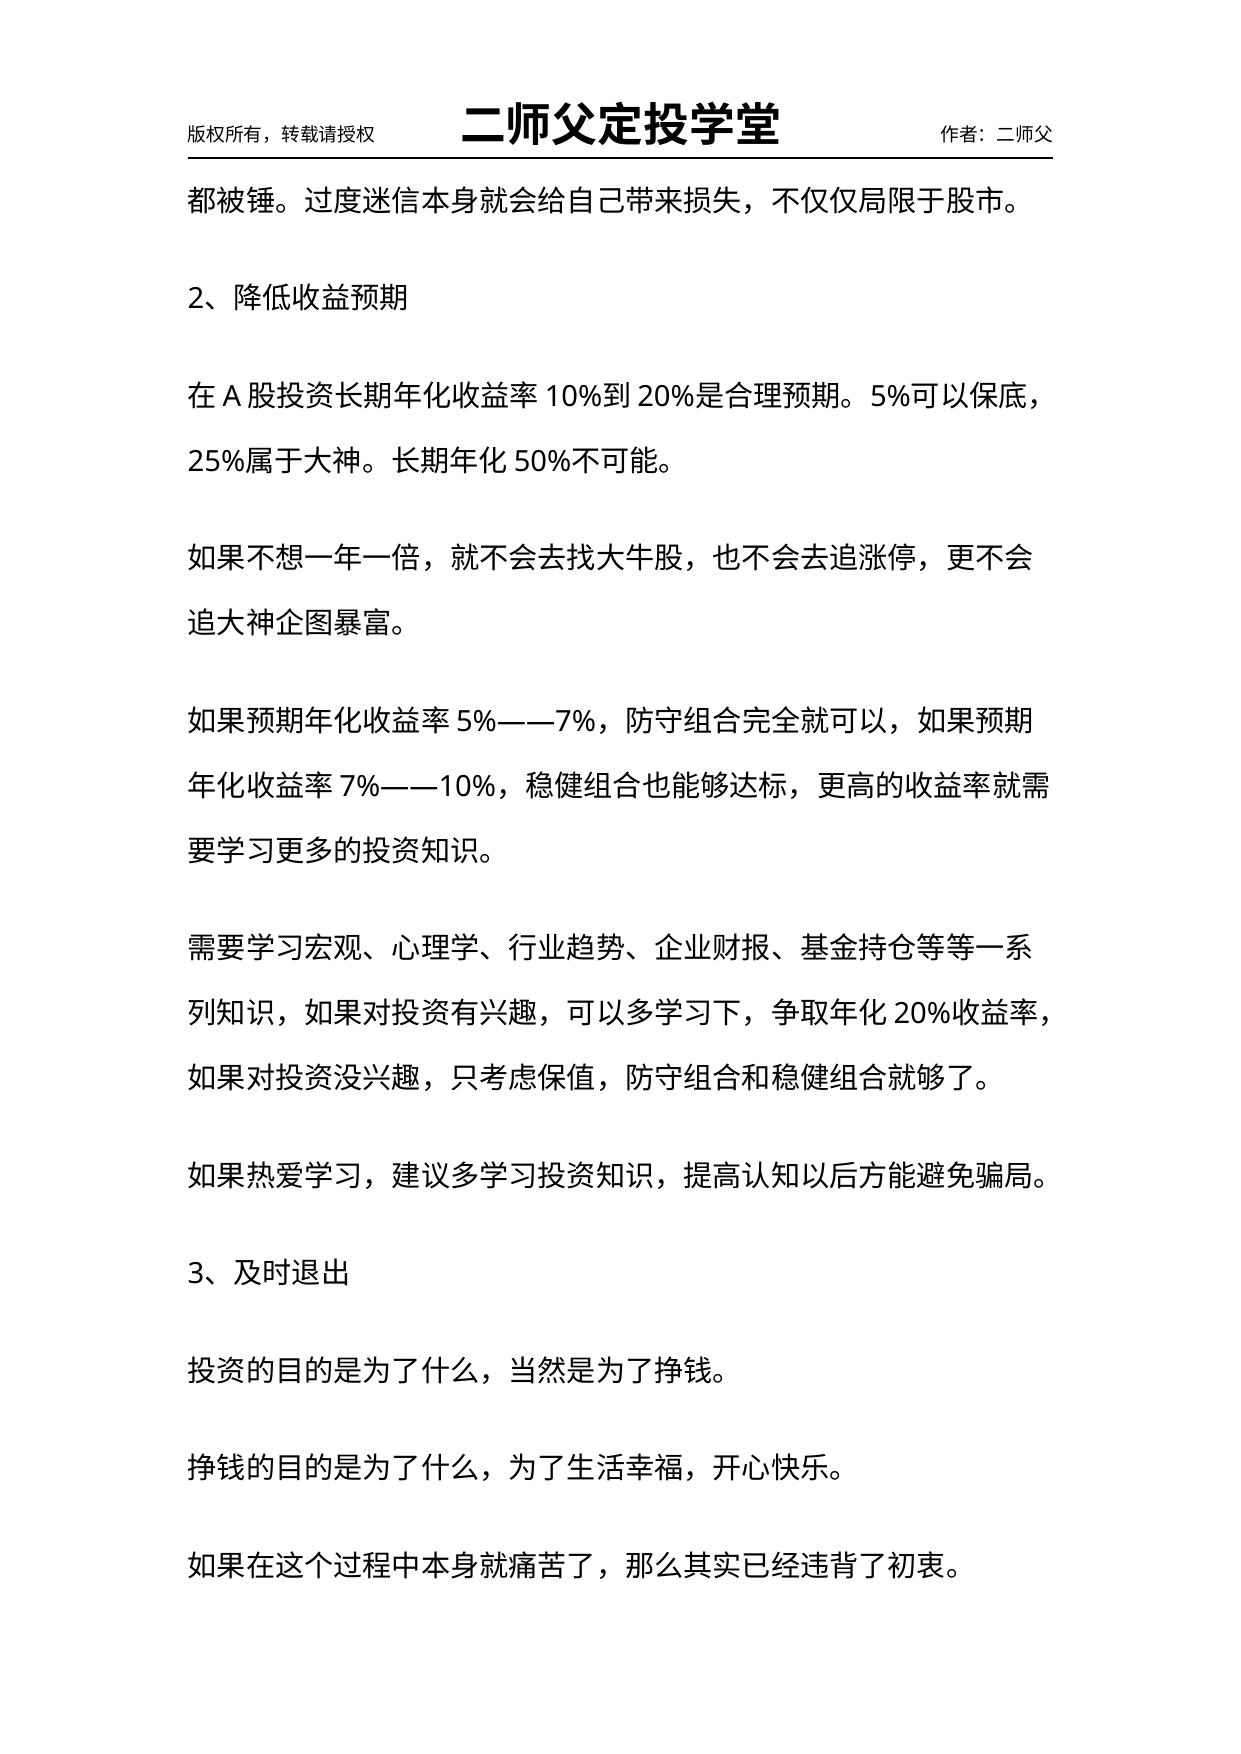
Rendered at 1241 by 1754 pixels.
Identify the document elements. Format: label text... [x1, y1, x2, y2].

list 需要学习宏观、心理学、行业趋势、企业财报、基金持仓等等一系列知识，如果对投资有兴趣，可以多学习下，争取年化20%收益率，如果对投资没兴趣，只考虑保值，防守组合和稳健组合就够了。 [187, 914, 1053, 1109]
list 挣钱的目的是为了什么，为了生活幸福，开心快乐。 [187, 1434, 1053, 1499]
list 降低收益预期 [187, 264, 1053, 329]
list 如果预期年化收益率5%——7%，防守组合完全就可以，如果预期年化收益率7%——10%，稳健组合也能够达标，更高的收益率就需要学习更多的投资知识。 [187, 686, 1053, 881]
list 如果热爱学习，建议多学习投资知识，提高认知以后方能避免骗局。 [187, 1141, 1053, 1206]
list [187, 166, 1053, 231]
list 在A股投资长期年化收益率10%到20%是合理预期。5%可以保底，25%属于大神。长期年化50%不可能。 [187, 361, 1053, 491]
list 如果在这个过程中本身就痛苦了，那么其实已经违背了初衷。 [187, 1531, 1053, 1596]
list 及时退出 [187, 1239, 1053, 1304]
list 投资的目的是为了什么，当然是为了挣钱。 [187, 1336, 1053, 1401]
list 如果不想一年一倍，就不会去找大牛股，也不会去追涨停，更不会追大神企图暴富。 [187, 524, 1053, 654]
